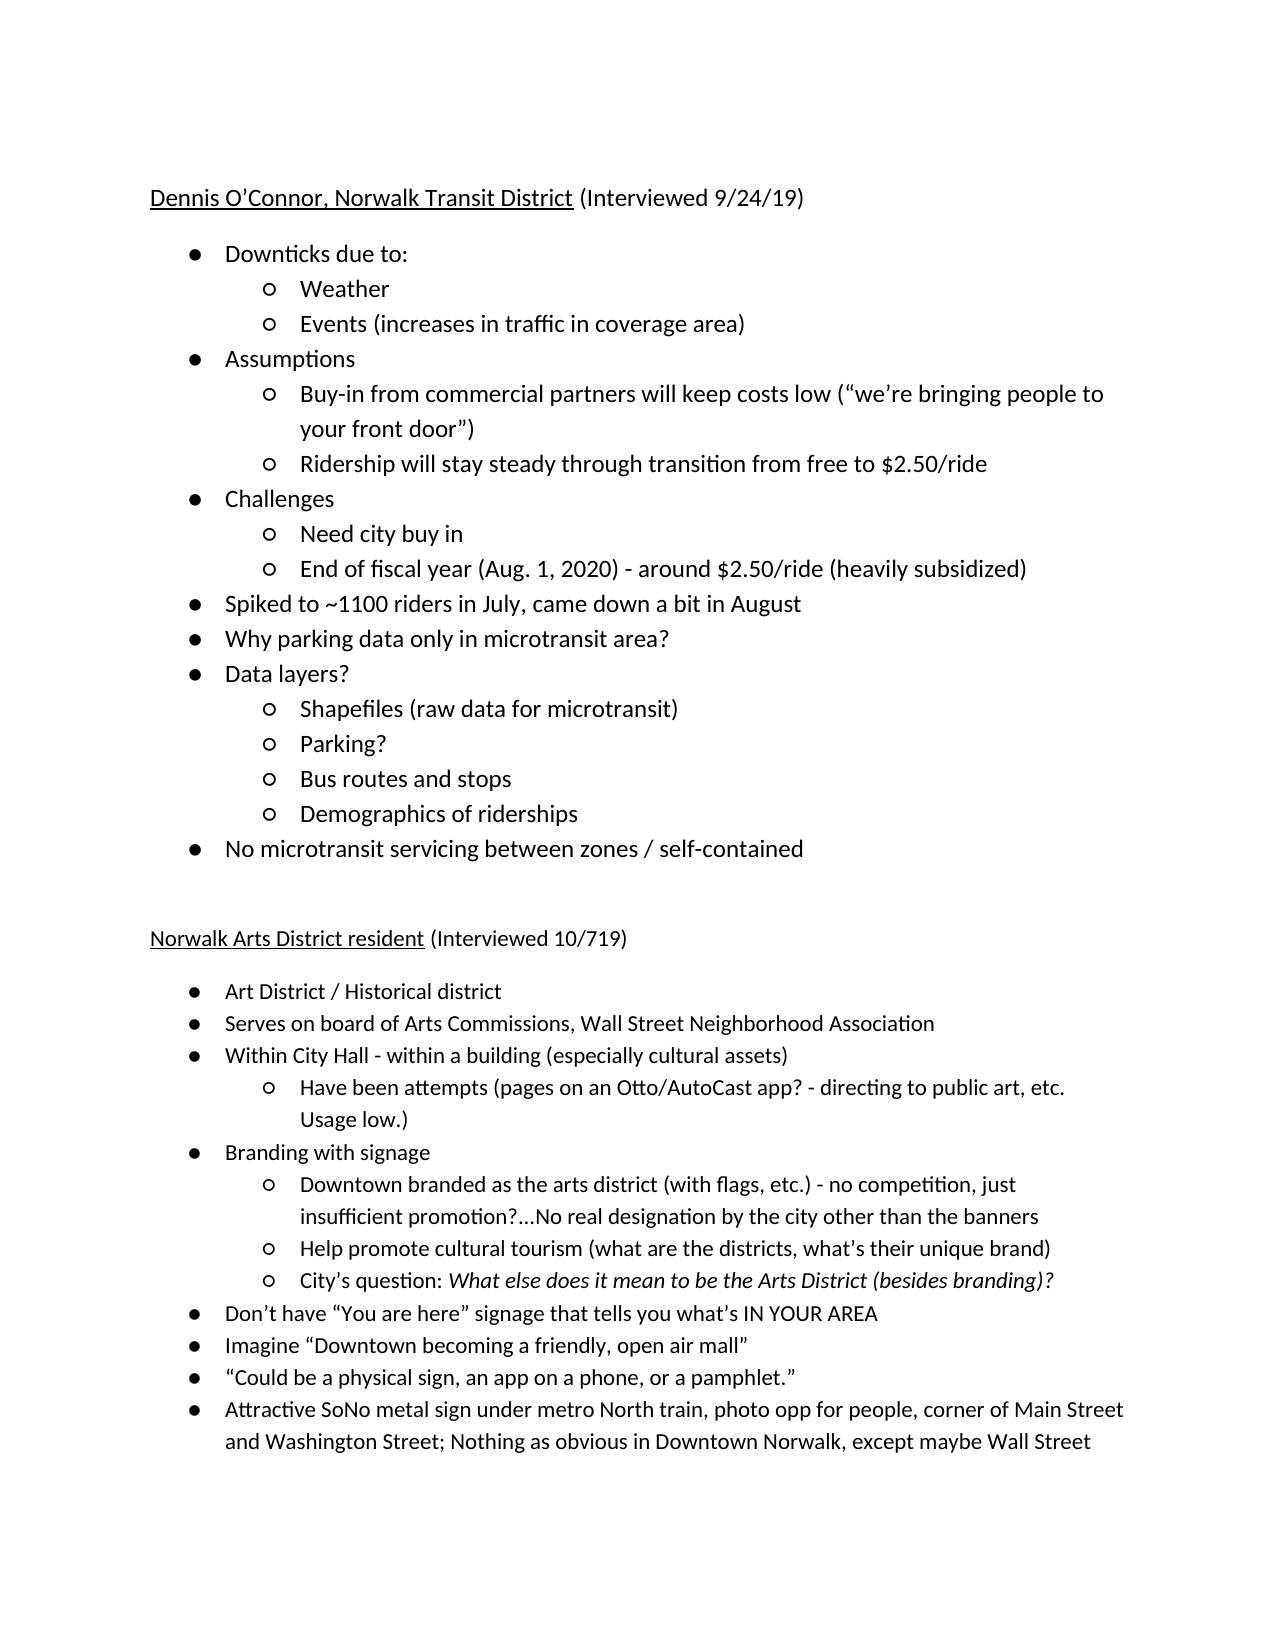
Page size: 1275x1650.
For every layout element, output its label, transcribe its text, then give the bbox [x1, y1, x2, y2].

list City’s question: What else does it mean to be the Arts District (besides branding)? [262, 1267, 1125, 1294]
list Need city buy in [262, 518, 1125, 548]
list Parking? [262, 728, 1125, 758]
text Dennis O’Connor, Norwalk Transit District (Interviewed 9/24/19) [150, 182, 1125, 213]
list Assumptions [187, 343, 1125, 373]
list Buy-in from commercial partners will keep costs low (“we’re bringing people to your front door”) [262, 378, 1125, 443]
list Have been attempts (pages on an Otto/AutoCast app? - directing to public art, etc. Usage low.) [262, 1073, 1125, 1134]
list Branding with signage [187, 1138, 1125, 1166]
list Help promote cultural tourism (what are the districts, what’s their unique brand) [262, 1234, 1125, 1262]
list Challenges [187, 483, 1125, 513]
list Why parking data only in microtransit area? [187, 623, 1125, 653]
list Demographics of riderships [262, 798, 1125, 828]
list Downtown branded as the arts district (with flags, etc.) - no competition, just insufficient promotion?...No real designation by the city other than the banners [262, 1170, 1125, 1230]
list Ridership will stay steady through transition from free to $2.50/ride [262, 448, 1125, 478]
list Weather [262, 273, 1125, 303]
list Bus routes and stops [262, 763, 1125, 793]
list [187, 1395, 1125, 1456]
list Within City Hall - within a building (especially cultural assets) [187, 1041, 1125, 1069]
list “Could be a physical sign, an app on a phone, or a pamphlet.” [187, 1363, 1125, 1391]
text Norwalk Arts District resident (Interviewed 10/719) [150, 924, 1125, 952]
list Art District / Historical district [187, 977, 1125, 1005]
list Spiked to ~1100 riders in July, came down a bit in August [187, 588, 1125, 618]
list Imagine “Downtown becoming a friendly, open air mall” [187, 1331, 1125, 1359]
list Downticks due to: [187, 238, 1125, 268]
list End of fiscal year (Aug. 1, 2020) - around $2.50/ride (heavily subsidized) [262, 553, 1125, 583]
list Serves on board of Arts Commissions, Wall Street Neighborhood Association [187, 1009, 1125, 1037]
list Don’t have “You are here” signage that tells you what’s IN YOUR AREA [187, 1299, 1125, 1327]
list Events (increases in traffic in coverage area) [262, 308, 1125, 338]
list No microtransit servicing between zones / self-contained [187, 833, 1125, 863]
list Data layers? [187, 658, 1125, 688]
list Shapefiles (raw data for microtransit) [262, 693, 1125, 723]
